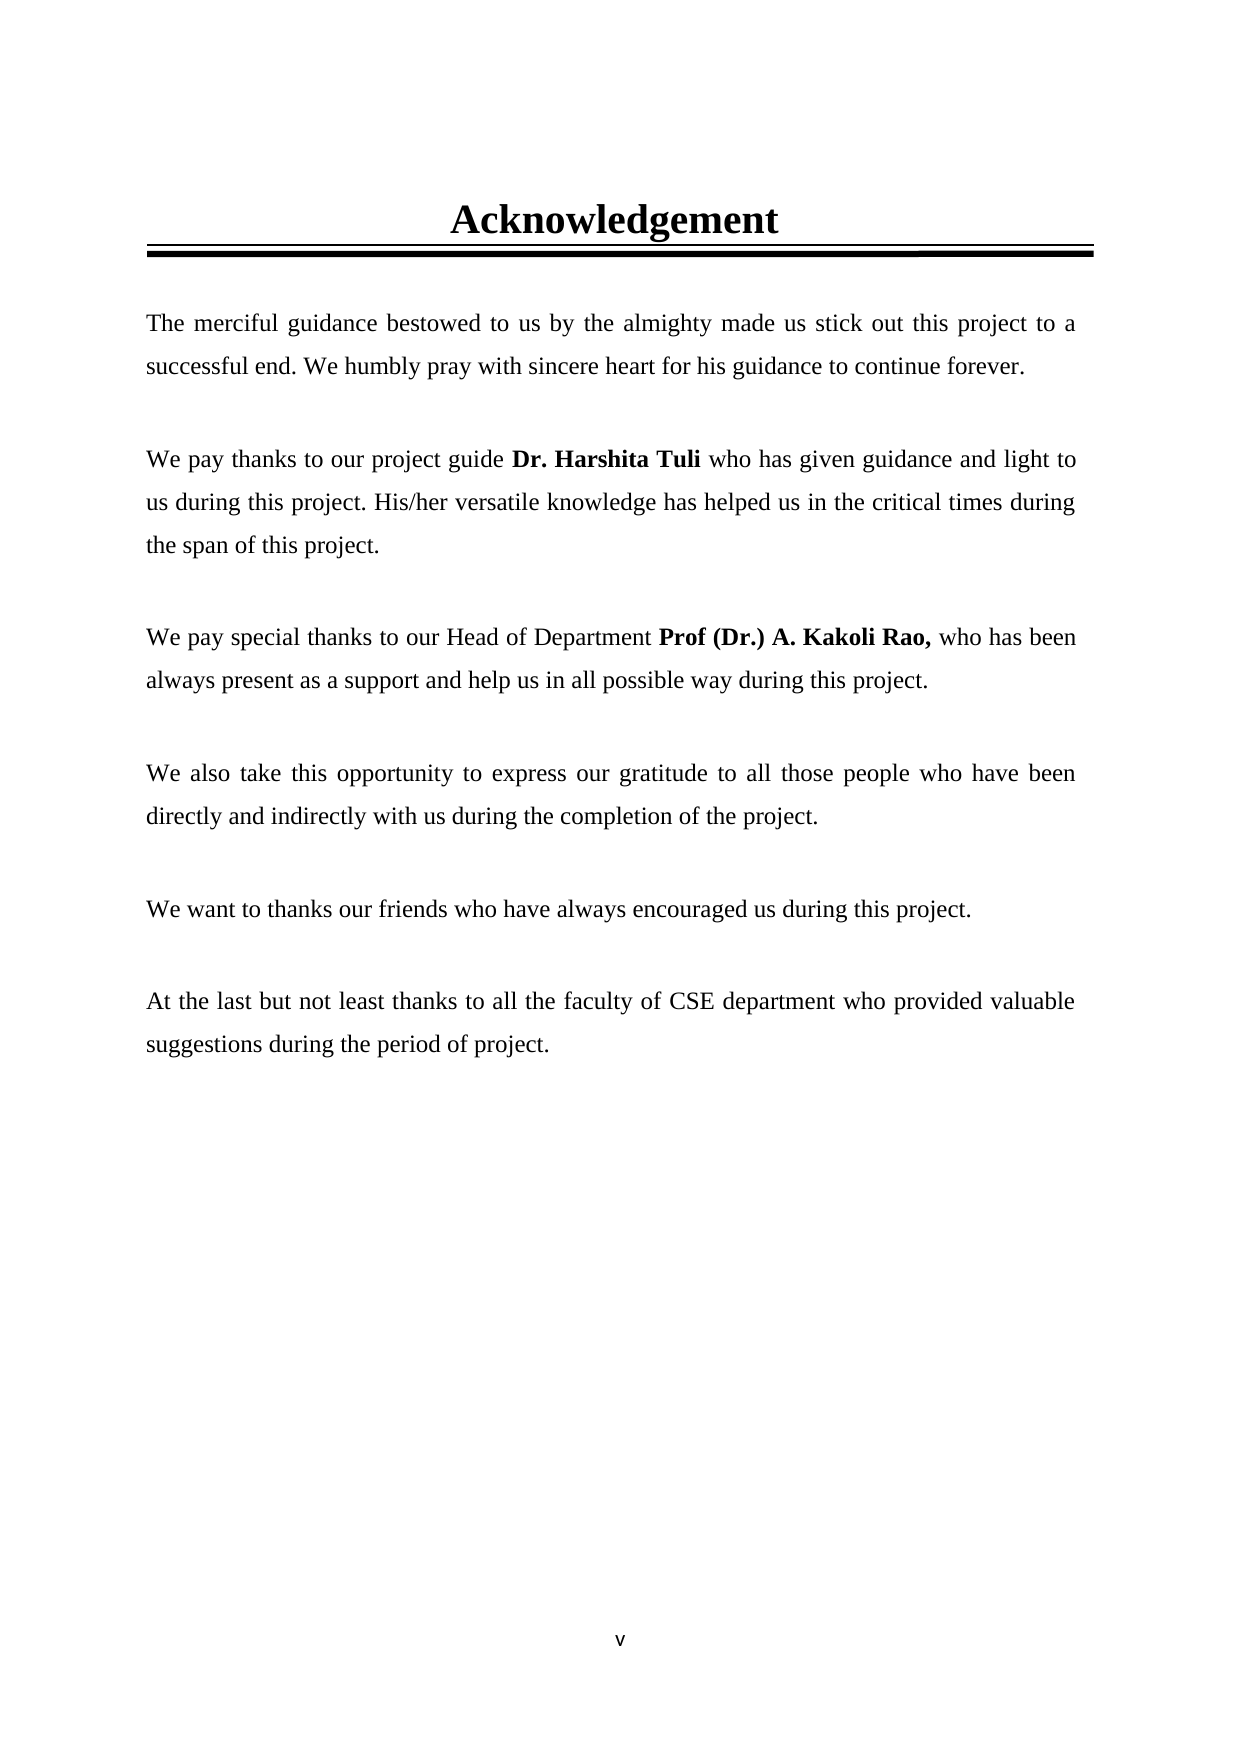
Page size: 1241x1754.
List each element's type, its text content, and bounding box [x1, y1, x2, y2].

text We also take this opportunity to express our gratitude to all those people who have been directly and indirectly with us during the completion of the project. [146, 758, 1077, 830]
text We pay special thanks to our Head of Department Prof (Dr.) A. Kakoli Rao, who has been always present as a support and help us in all possible way during this project. [146, 622, 1077, 694]
text Acknowledgement [375, 194, 1077, 242]
text We want to thanks our friends who have always encouraged us during this project. [146, 894, 1077, 922]
text We pay thanks to our project guide Dr. Harshita Tuli who has given guidance and light to us during this project. His/her versatile knowledge has helped us in the critical times during the span of this project. [146, 444, 1077, 559]
text At the last but not least thanks to all the faculty of CSE department who provided valuable suggestions during the period of project. [146, 986, 1077, 1058]
text The merciful guidance bestowed to us by the almighty made us stick out this project to a successful end. We humbly pray with sincere heart for his guidance to continue forever. [146, 308, 1077, 380]
